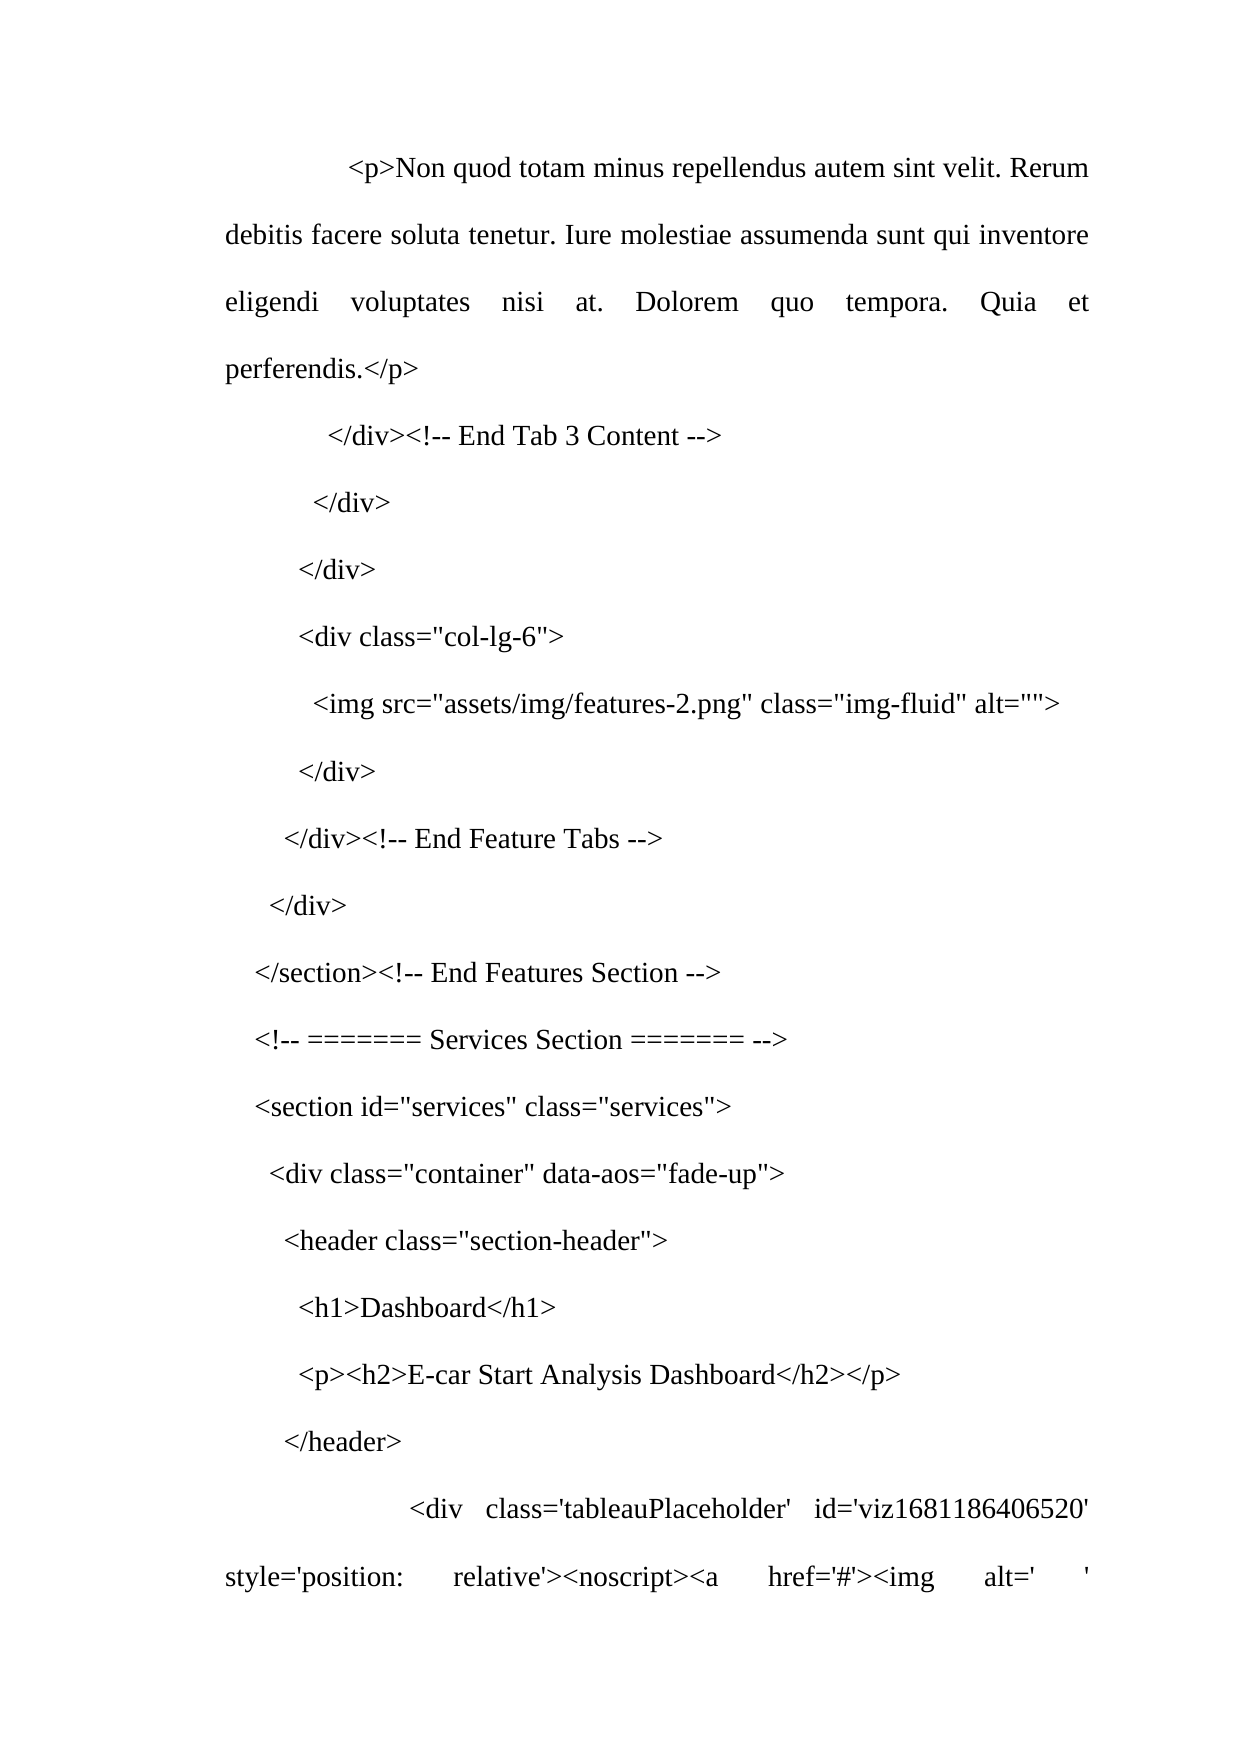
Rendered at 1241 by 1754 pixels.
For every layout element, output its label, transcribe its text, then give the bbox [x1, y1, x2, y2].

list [225, 1492, 1090, 1592]
list <div class="col-lg-6"> [225, 619, 1090, 653]
list </header> [225, 1424, 1090, 1458]
list </div><!-- End Feature Tabs --> [225, 821, 1090, 854]
list <h1>Dashboard</h1> [225, 1290, 1090, 1324]
list <header class="section-header"> [225, 1223, 1090, 1257]
list <p>Non quod totam minus repellendus autem sint velit. Rerum debitis facere soluta tenetur. Iure molestiae assumenda sunt qui inventore eligendi voluptates nisi at. Dolorem quo tempora. Quia et perferendis.</p> [225, 150, 1090, 385]
list </div> [225, 485, 1090, 519]
list </div> [225, 888, 1090, 921]
list <img src="assets/img/features-2.png" class="img-fluid" alt=""> [225, 687, 1090, 720]
list <div class="container" data-aos="fade-up"> [225, 1156, 1090, 1190]
list </div> [225, 552, 1090, 586]
list <!-- ======= Services Section ======= --> [225, 1022, 1090, 1056]
list <p><h2>E-car Start Analysis Dashboard</h2></p> [225, 1357, 1090, 1391]
list <section id="services" class="services"> [225, 1089, 1090, 1123]
list </section><!-- End Features Section --> [225, 955, 1090, 988]
list </div><!-- End Tab 3 Content --> [225, 418, 1090, 452]
list </div> [225, 754, 1090, 787]
